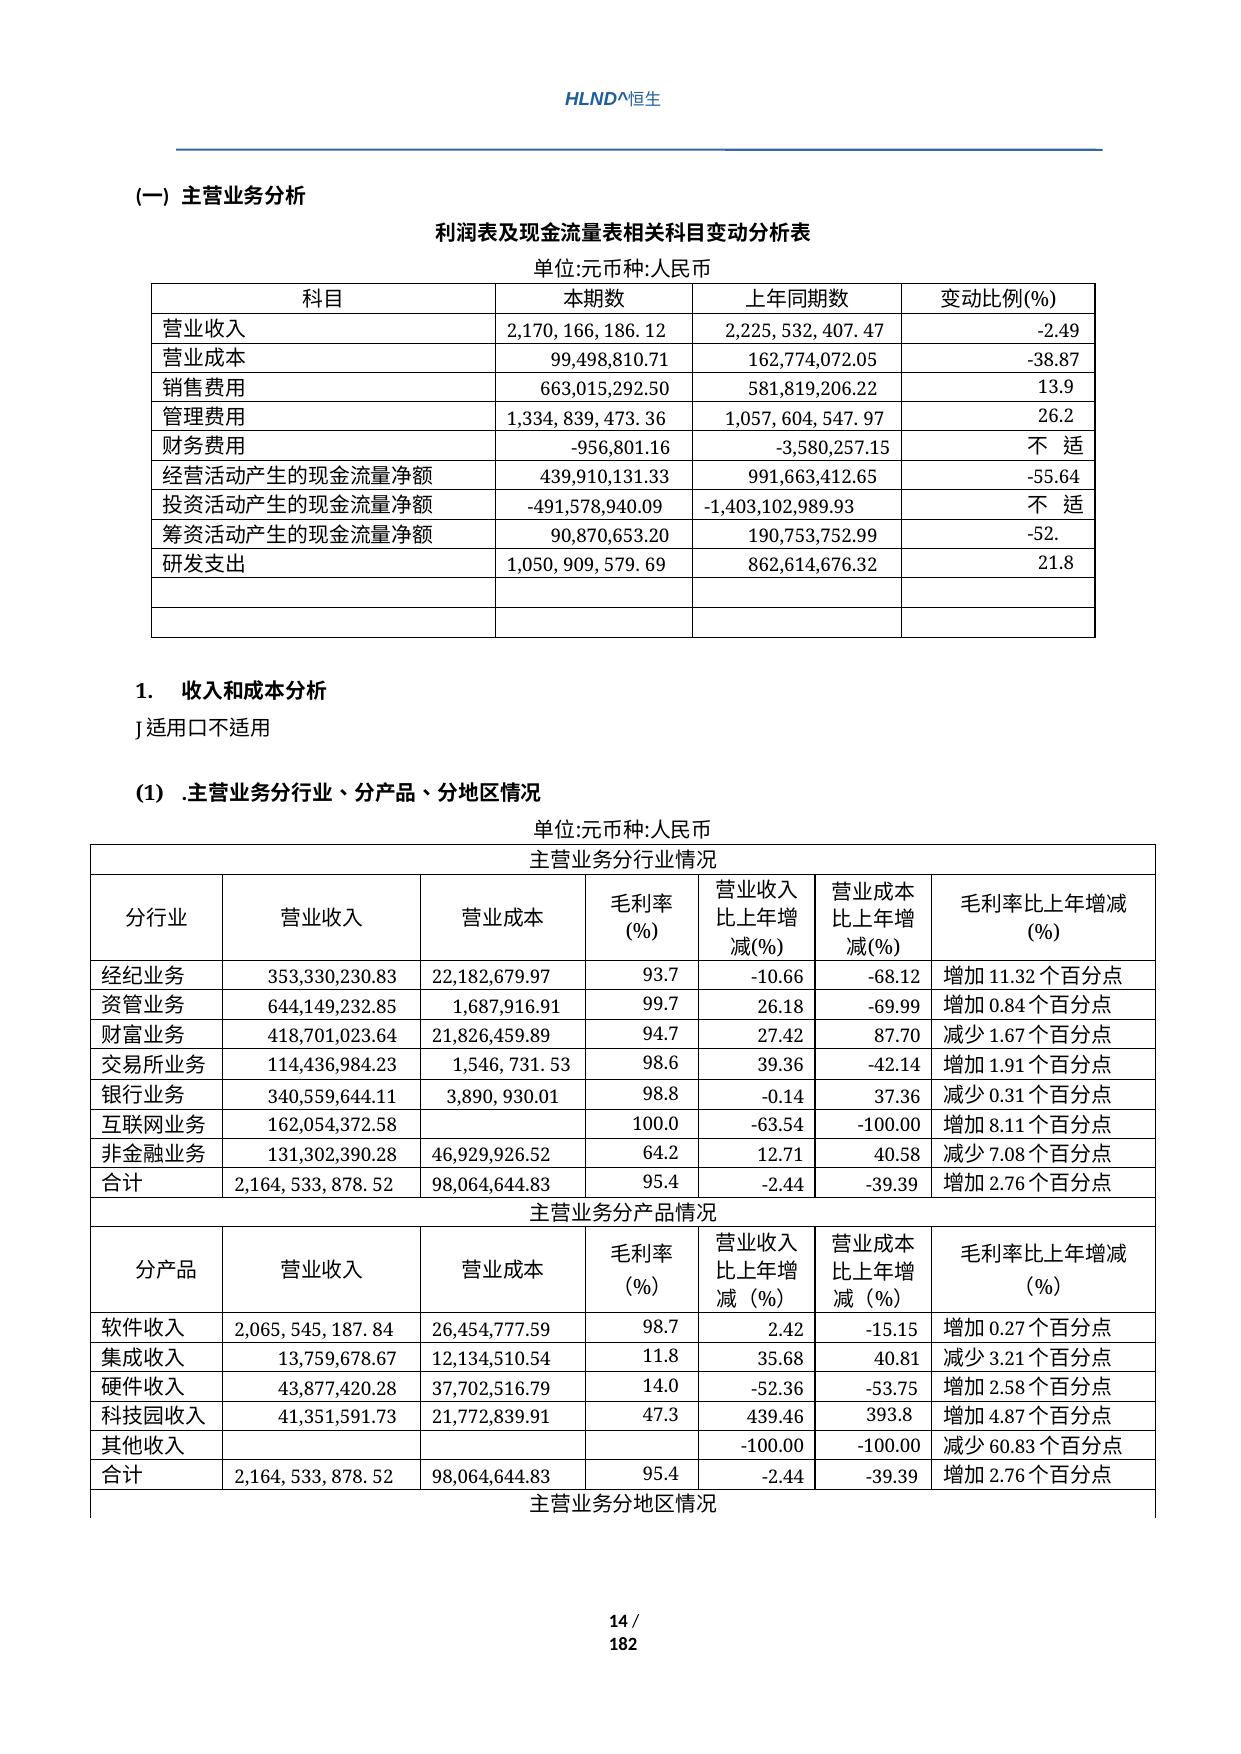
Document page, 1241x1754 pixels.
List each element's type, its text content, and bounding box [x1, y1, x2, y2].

table_cell 21,772,839.91 [421, 1402, 585, 1430]
table_cell 98,064,644.83 [421, 1168, 585, 1197]
table_cell -52. 36 [902, 520, 1094, 548]
table_cell 47.35 [586, 1402, 698, 1430]
table_cell -55.64 [902, 461, 1094, 489]
text 利润表及现金流量表相关科目变动分析表 [31, 218, 1215, 246]
table_cell 营业收入 比上年增 减（%） [699, 1227, 814, 1312]
table_cell 增加2.58个百分点 [932, 1372, 1155, 1401]
table_cell 2,065, 545, 187. 84 [223, 1313, 420, 1342]
table_header 主营业务分行业情况 [91, 845, 1155, 874]
table_cell -2.44 [699, 1168, 814, 1197]
table_cell 营业成本 比上年增 减(%) [816, 875, 931, 960]
list 主营业务分析 [31, 181, 1215, 209]
table_cell 95.47 [586, 1168, 698, 1197]
table_cell 交易所业务 [91, 1049, 222, 1079]
list .主营业务分行业、分产品、分地区情况 [31, 778, 1215, 807]
table_cell 1,050, 909, 579. 69 [496, 549, 692, 577]
table_cell 862,614,676.32 [693, 549, 901, 577]
table_cell 439,910,131.33 [496, 461, 692, 489]
table_cell 增加1.91个百分点 [932, 1049, 1155, 1079]
table_cell 581,819,206.22 [693, 373, 901, 401]
table_cell 营业成本 [421, 875, 585, 960]
table_cell 439.46 [699, 1402, 814, 1430]
list 收入和成本分析 [31, 676, 1215, 704]
table_cell [421, 1110, 585, 1138]
table_header 340,559,644.11 [223, 1080, 420, 1109]
table_cell 162,774,072.05 [693, 344, 901, 372]
table_cell [693, 578, 901, 607]
table_cell -956,801.16 [496, 431, 692, 460]
table_cell 26.21 [902, 402, 1094, 430]
table_cell 11.81 [586, 1343, 698, 1371]
table_cell 98,064,644.83 [421, 1460, 585, 1488]
table_cell -42.14 [816, 1049, 931, 1079]
table_cell 软件收入 [91, 1313, 222, 1342]
table_cell 不适用 [902, 490, 1094, 519]
table_cell 2,164, 533, 878. 52 [223, 1168, 420, 1197]
table_cell -3,580,257.15 [693, 431, 901, 460]
table_header 科目 [152, 284, 495, 313]
table_cell 90,870,653.20 [496, 520, 692, 548]
table_cell -53.75 [816, 1372, 931, 1401]
table_cell 营业收入 [223, 1227, 420, 1312]
table_cell -100.00 [816, 1110, 931, 1138]
table_cell 99,498,810.71 [496, 344, 692, 372]
table_cell 分产品 [91, 1227, 222, 1312]
table_cell -2.49 [902, 314, 1094, 342]
table_header 3,890, 930.01 [421, 1080, 585, 1109]
text 单位:元币种:人民币 [31, 254, 1215, 283]
table_cell 2,170, 166, 186. 12 [496, 314, 692, 342]
table_header 98.86 [586, 1080, 698, 1109]
table_cell 减少60.83个百分点 [932, 1431, 1155, 1459]
table_cell 418,701,023.64 [223, 1020, 420, 1048]
table_header 银行业务 [91, 1080, 222, 1109]
table_cell 毛利率比上年增减 (%) [932, 875, 1155, 960]
table_cell [223, 1431, 420, 1459]
table_cell 营业成本 [421, 1227, 585, 1312]
table_cell 其他收入 [91, 1431, 222, 1459]
table_cell 13.96 [902, 373, 1094, 401]
table_cell 14.07 [586, 1372, 698, 1401]
table_cell 营业收入 [223, 875, 420, 960]
table_cell 12,134,510.54 [421, 1343, 585, 1371]
table_cell 营业收入 比上年增 减(%) [699, 875, 814, 960]
table_cell 40.81 [816, 1343, 931, 1371]
table_cell -10.66 [699, 961, 814, 989]
table_cell 主营业务分产品情况 [91, 1198, 1155, 1226]
table_cell 2,164, 533, 878. 52 [223, 1460, 420, 1488]
table_cell 营业成本 比上年增 减（%） [816, 1227, 931, 1312]
table_cell 增加2.76个百分点 [932, 1460, 1155, 1488]
table_cell 2,225, 532, 407. 47 [693, 314, 901, 342]
table_cell 1,334, 839, 473. 36 [496, 402, 692, 430]
table_cell 营业成本 [152, 344, 495, 372]
table_cell [586, 1431, 698, 1459]
table_cell 合计 [91, 1460, 222, 1488]
table_cell 12.71 [699, 1139, 814, 1167]
table_cell 393.80 [816, 1402, 931, 1430]
table_cell -38.87 [902, 344, 1094, 372]
table_cell 991,663,412.65 [693, 461, 901, 489]
table_cell 2.42 [699, 1313, 814, 1342]
table_cell 26,454,777.59 [421, 1313, 585, 1342]
table_cell 1,687,916.91 [421, 990, 585, 1019]
table_cell 46,929,926.52 [421, 1139, 585, 1167]
table_cell 21,826,459.89 [421, 1020, 585, 1048]
table_cell 不适用 [902, 431, 1094, 460]
table_cell 财富业务 [91, 1020, 222, 1048]
table_cell 研发支出 [152, 549, 495, 577]
table_cell 减少7.08个百分点 [932, 1139, 1155, 1167]
table_cell -100.00 [699, 1431, 814, 1459]
table_cell 科技园收入 [91, 1402, 222, 1430]
table_cell 互联网业务 [91, 1110, 222, 1138]
table_cell 增加4.87个百分点 [932, 1402, 1155, 1430]
table_cell 筹资活动产生的现金流量净额 [152, 520, 495, 548]
table_header -0.14 [699, 1080, 814, 1109]
table_header 本期数 [496, 284, 692, 313]
table_header 上年同期数 [693, 284, 901, 313]
table_cell 分行业 [91, 875, 222, 960]
table_cell 毛利率 (%) [586, 875, 698, 960]
table_cell 43,877,420.28 [223, 1372, 420, 1401]
table_cell 98.72 [586, 1313, 698, 1342]
table_cell 增加8.11个百分点 [932, 1110, 1155, 1138]
table_cell -39.39 [816, 1168, 931, 1197]
table_cell 集成收入 [91, 1343, 222, 1371]
table_cell 13,759,678.67 [223, 1343, 420, 1371]
table_cell 98.65 [586, 1049, 698, 1079]
text 单位:元币种:人民币 [31, 815, 1215, 844]
table_cell -69.99 [816, 990, 931, 1019]
table_cell 131,302,390.28 [223, 1139, 420, 1167]
table_header 减少0.31个百分点 [932, 1080, 1155, 1109]
table_cell 27.42 [699, 1020, 814, 1048]
table_cell [421, 1431, 585, 1459]
table_cell -68.12 [816, 961, 931, 989]
table_cell 40.58 [816, 1139, 931, 1167]
table_cell -1,403,102,989.93 [693, 490, 901, 519]
table_cell 1,057, 604, 547. 97 [693, 402, 901, 430]
table_cell 87.70 [816, 1020, 931, 1048]
table_header 变动比例(%) [902, 284, 1094, 313]
table_cell 99.74 [586, 990, 698, 1019]
table_cell 37,702,516.79 [421, 1372, 585, 1401]
table_cell 39.36 [699, 1049, 814, 1079]
table_cell 管理费用 [152, 402, 495, 430]
table_cell [496, 578, 692, 607]
table_cell -2.44 [699, 1460, 814, 1488]
table_cell -15.15 [816, 1313, 931, 1342]
table_cell [693, 608, 901, 637]
table_cell 94.79 [586, 1020, 698, 1048]
table_cell [152, 608, 495, 637]
table_cell 100.00 [586, 1110, 698, 1138]
table_cell 114,436,984.23 [223, 1049, 420, 1079]
table_cell 资管业务 [91, 990, 222, 1019]
table_cell -491,578,940.09 [496, 490, 692, 519]
table_cell 主营业务分地区情况 [91, 1490, 1155, 1518]
table_cell 190,753,752.99 [693, 520, 901, 548]
table_cell 合计 [91, 1168, 222, 1197]
table_cell 增加2.76个百分点 [932, 1168, 1155, 1197]
table_cell [152, 578, 495, 607]
table_cell 64.26 [586, 1139, 698, 1167]
table_cell -52.36 [699, 1372, 814, 1401]
table_cell 减少1.67个百分点 [932, 1020, 1155, 1048]
table_cell 93.72 [586, 961, 698, 989]
table_cell 21.83 [902, 549, 1094, 577]
text J适用口不适用 [31, 713, 1215, 741]
table_cell -63.54 [699, 1110, 814, 1138]
table_cell 投资活动产生的现金流量净额 [152, 490, 495, 519]
table_cell 毛利率 （%） [586, 1227, 698, 1312]
table_cell [496, 608, 692, 637]
table_cell 减少3.21个百分点 [932, 1343, 1155, 1371]
table_cell 经营活动产生的现金流量净额 [152, 461, 495, 489]
table_cell 毛利率比上年增减 （%） [932, 1227, 1155, 1312]
table_cell 35.68 [699, 1343, 814, 1371]
table_cell 162,054,372.58 [223, 1110, 420, 1138]
table_cell 41,351,591.73 [223, 1402, 420, 1430]
table_cell [902, 608, 1094, 637]
table_cell 22,182,679.97 [421, 961, 585, 989]
table_cell 353,330,230.83 [223, 961, 420, 989]
table_cell 非金融业务 [91, 1139, 222, 1167]
table_cell 增加0.27个百分点 [932, 1313, 1155, 1342]
table_cell 财务费用 [152, 431, 495, 460]
table_cell 营业收入 [152, 314, 495, 342]
table_cell 经纪业务 [91, 961, 222, 989]
table_cell 增加0.84个百分点 [932, 990, 1155, 1019]
table_cell -100.00 [816, 1431, 931, 1459]
table_cell 644,149,232.85 [223, 990, 420, 1019]
table_cell 26.18 [699, 990, 814, 1019]
table_header 37.36 [816, 1080, 931, 1109]
table_cell [902, 578, 1094, 607]
table_cell 销售费用 [152, 373, 495, 401]
table_cell 95.47 [586, 1460, 698, 1488]
table_cell 1,546, 731. 53 [421, 1049, 585, 1079]
table_cell 硬件收入 [91, 1372, 222, 1401]
table_cell 663,015,292.50 [496, 373, 692, 401]
table_cell -39.39 [816, 1460, 931, 1488]
table_cell 增加11.32个百分点 [932, 961, 1155, 989]
